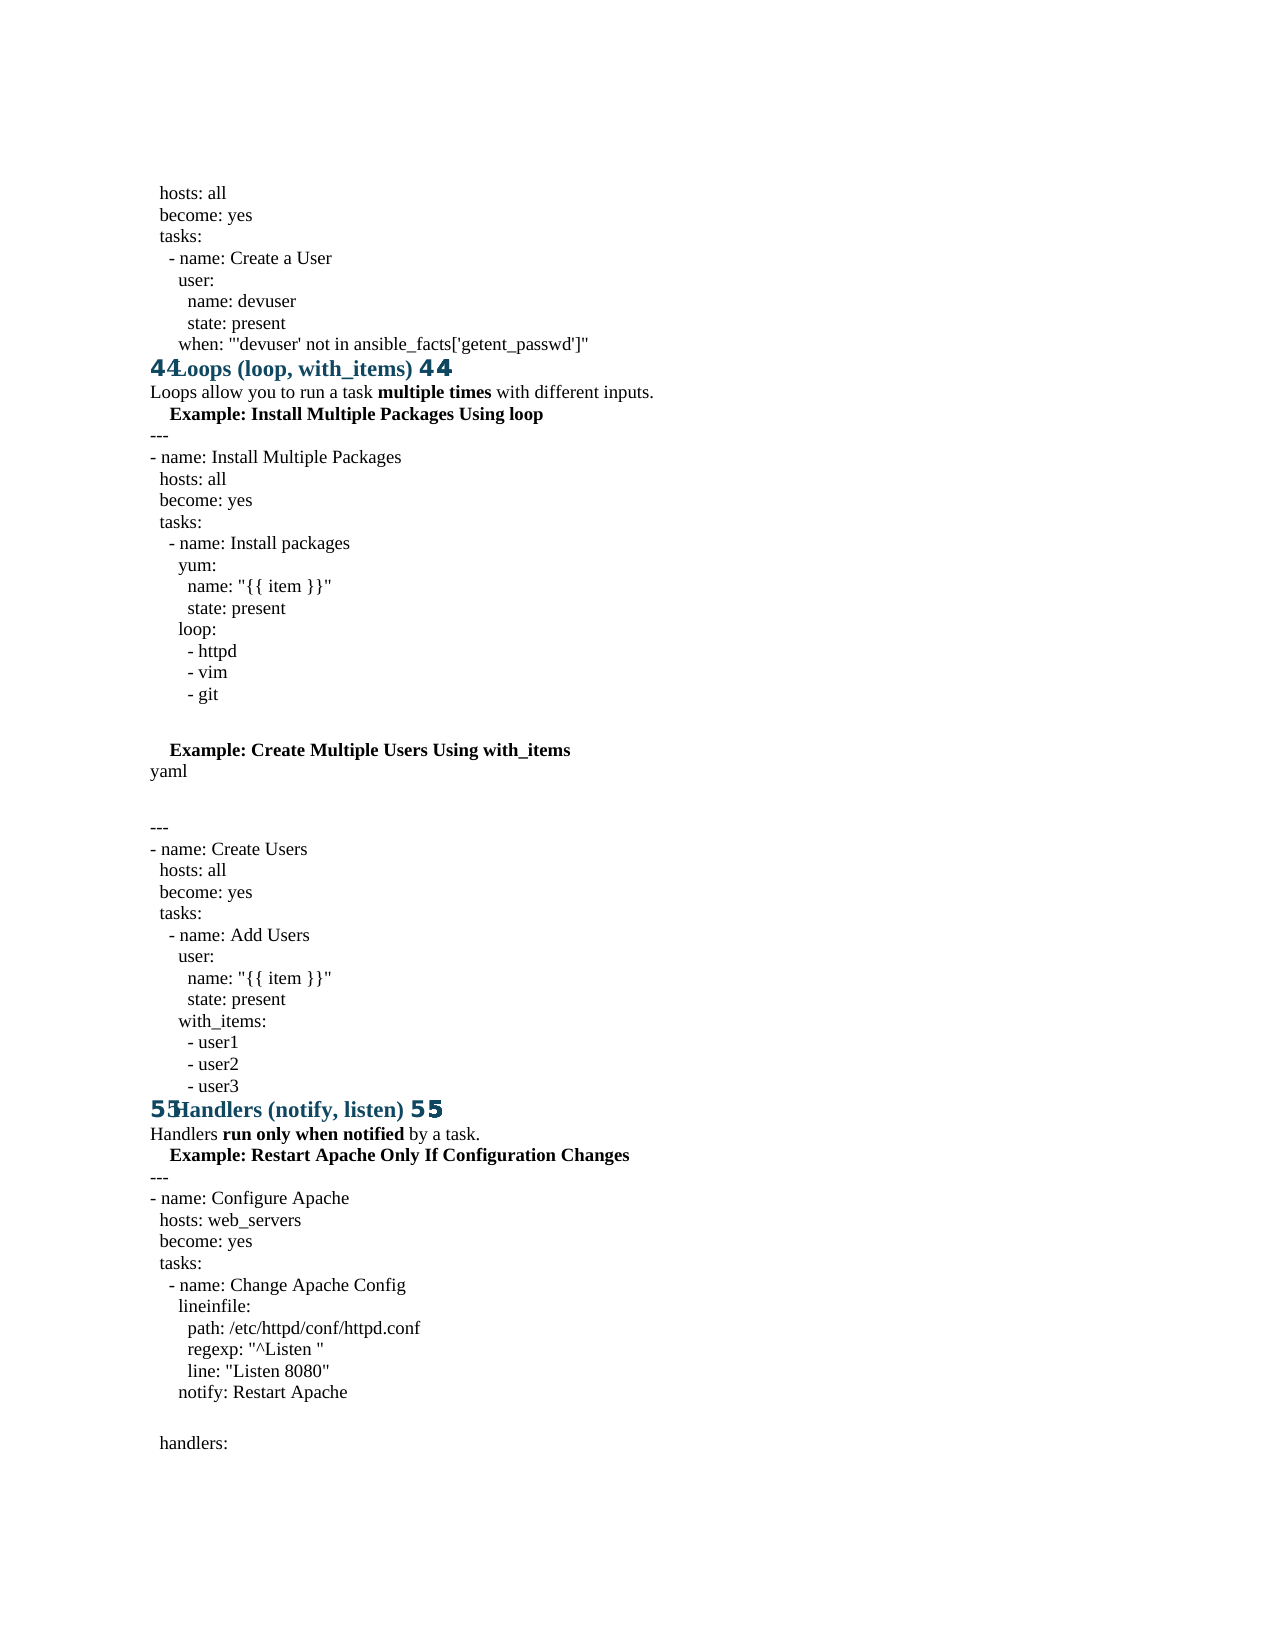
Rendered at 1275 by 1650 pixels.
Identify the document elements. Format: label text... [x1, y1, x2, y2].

subtitle 4️⃣ Loops (loop, with_items) 🔄 [150, 355, 1125, 381]
text 📌 Example: Restart Apache Only If Configuration Changes [150, 1144, 1125, 1166]
text 📌 Example: Install Multiple Packages Using loop [150, 403, 1125, 424]
text Handlers run only when notified by a task. [150, 1122, 1125, 1144]
text 📌 Example: Create Multiple Users Using with_items [150, 739, 1125, 760]
text --- - name: Install Multiple Packages hosts: all become: yes tasks: - name: Install packages yum: name: "{{ item }}" state: present loop: - httpd - vim - git [150, 424, 1125, 739]
text Loops allow you to run a task multiple times with different inputs. [150, 381, 1125, 403]
text yaml [150, 760, 1125, 782]
subtitle 5️⃣ Handlers (notify, listen) 🔁 [150, 1096, 1125, 1122]
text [150, 182, 1125, 355]
text --- - name: Create Users hosts: all become: yes tasks: - name: Add Users user: name: "{{ item }}" state: present with_items: - user1 - user2 - user3 [150, 816, 1125, 1096]
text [150, 1166, 1125, 1453]
